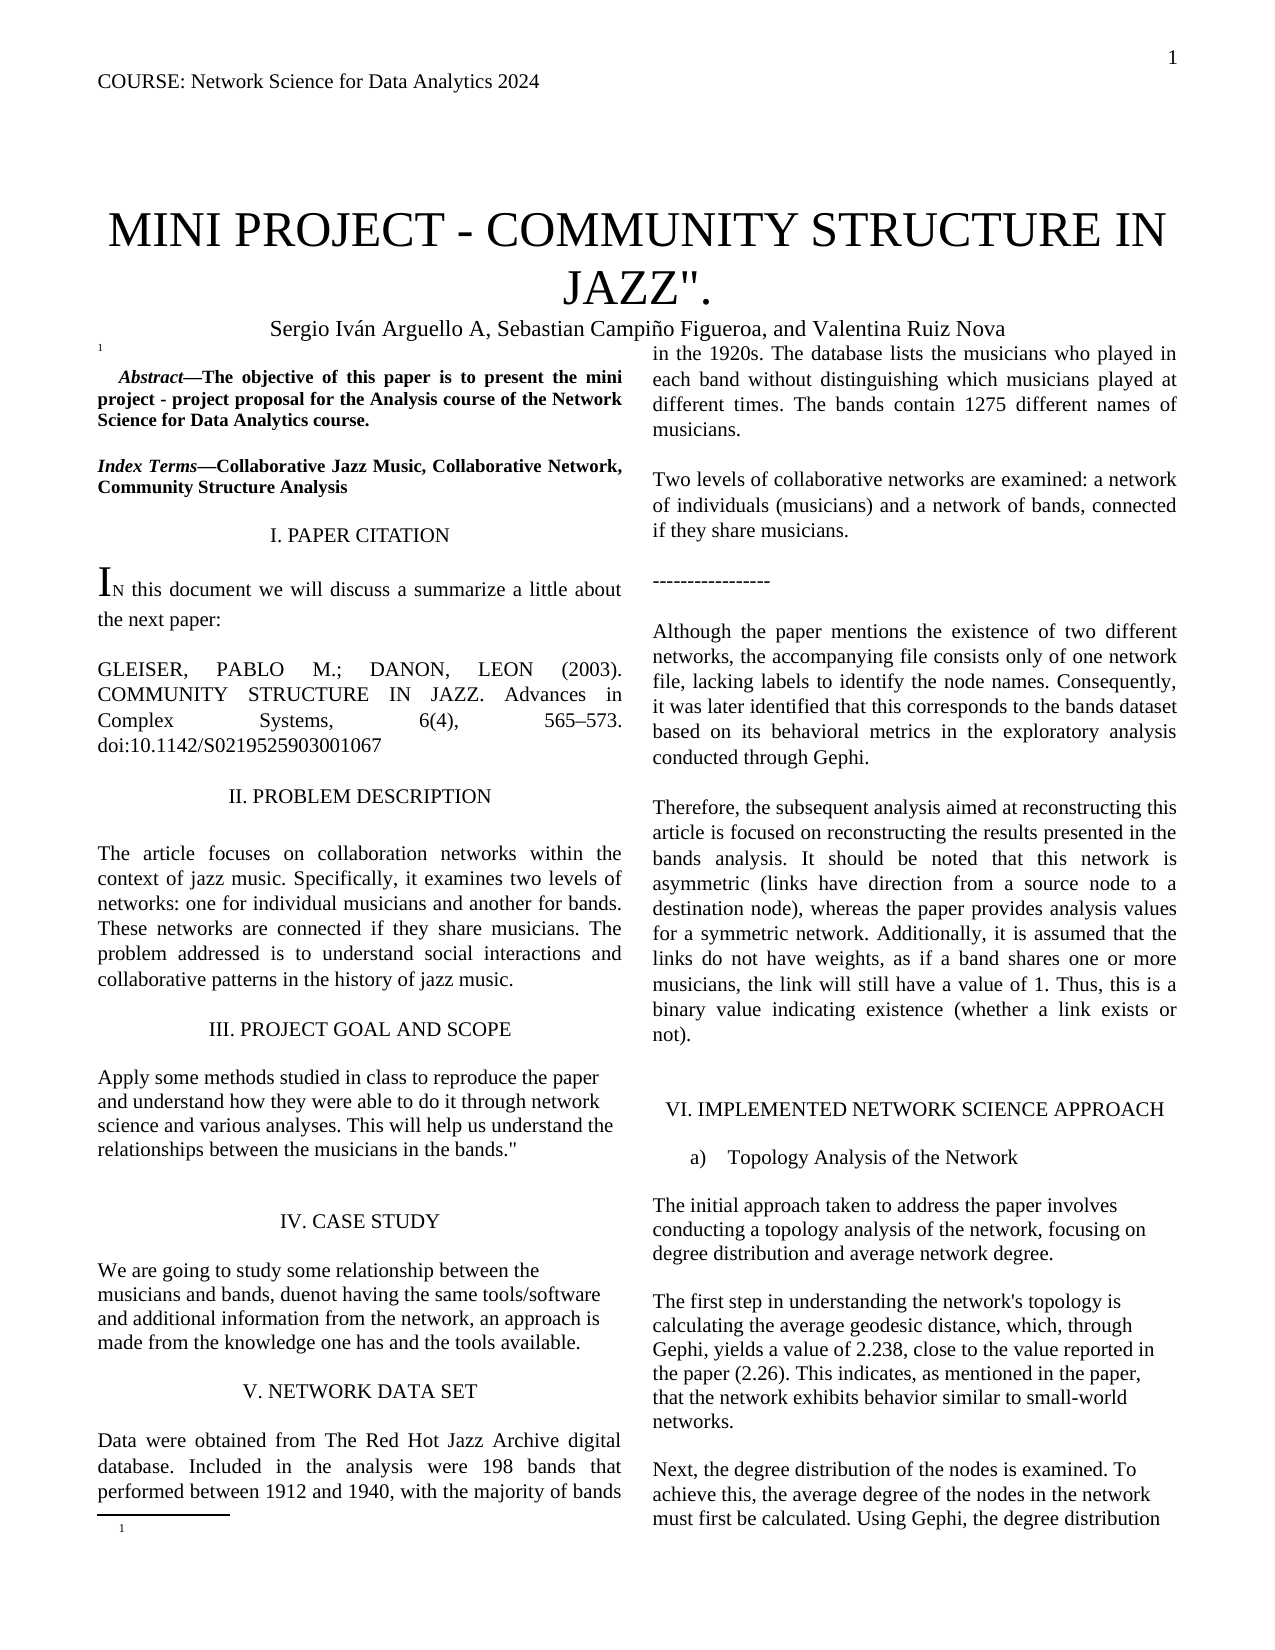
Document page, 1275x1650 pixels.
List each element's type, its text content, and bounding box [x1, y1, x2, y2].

text ----------------- [652, 568, 1177, 592]
list Topology Analysis of the Network [690, 1144, 1177, 1169]
text In this document we will discuss a summarize a little about the next paper: [97, 555, 622, 631]
text The article focuses on collaboration networks within the context of jazz music. Specifically, it examines two levels of networks: one for individual musicians and another for bands. These networks are connected if they share musicians. The problem addressed is to understand social interactions and collaborative patterns in the history of jazz music. [97, 841, 622, 991]
text Therefore, the subsequent analysis aimed at reconstructing this article is focused on reconstructing the results presented in the bands analysis. It should be noted that this network is asymmetric (links have direction from a source node to a destination node), whereas the paper provides analysis values for a symmetric network. Additionally, it is assumed that the links do not have weights, as if a band shares one or more musicians, the link will still have a value of 1. Thus, this is a binary value indicating existence (whether a link exists or not). [652, 795, 1177, 1046]
text VI. IMPLEMENTED NETWORK SCIENCE APPROACH [652, 1096, 1177, 1121]
text Two levels of collaborative networks are examined: a network of individuals (musicians) and a network of bands, connected if they share musicians. [652, 467, 1177, 542]
text GLEISER, PABLO M.; DANON, LEON (2003). COMMUNITY STRUCTURE IN JAZZ. Advances in Complex Systems, 6(4), 565–573. doi:10.1142/S0219525903001067 [97, 657, 622, 757]
text Data were obtained from The Red Hot Jazz Archive digital database. Included in the analysis were 198 bands that performed between 1912 and 1940, with the majority of bands in the 1920s. The database lists the musicians who played in each band without distinguishing which musicians played at different times. The bands contain 1275 different names of musicians. [97, 1428, 622, 1503]
text Data were obtained from The Red Hot Jazz Archive digital database. Included in the analysis were 198 bands that performed between 1912 and 1940, with the majority of bands in the 1920s. The database lists the musicians who played in each band without distinguishing which musicians played at different times. The bands contain 1275 different names of musicians. [652, 341, 1177, 441]
text The first step in understanding the network's topology is calculating the average geodesic distance, which, through Gephi, yields a value of 2.238, close to the value reported in the paper (2.26). This indicates, as mentioned in the paper, that the network exhibits behavior similar to small-world networks. [652, 1289, 1177, 1433]
text III. PROJECT GOAL AND SCOPE [97, 1017, 622, 1041]
text IV. CASE STUDY [97, 1209, 622, 1233]
text Sergio Iván Arguello A, Sebastian Campiño Figueroa, and Valentina Ruiz Nova [97, 315, 1177, 341]
title MINI PROJECT - COMMUNITY STRUCTURE IN JAZZ". [97, 200, 1177, 315]
text The initial approach taken to address the paper involves conducting a topology analysis of the network, focusing on degree distribution and average network degree. [652, 1193, 1177, 1265]
text Index Terms—Collaborative Jazz Music, Collaborative Network, Community Structure Analysis [97, 455, 622, 498]
subtitle I. PAPER CITATION [97, 523, 622, 547]
text V. NETWORK DATA SET [97, 1379, 622, 1403]
text Abstract—The objective of this paper is to present the mini project - project proposal for the Analysis course of the Network Science for Data Analytics course. [97, 366, 622, 431]
text Although the paper mentions the existence of two different networks, the accompanying file consists only of one network file, lacking labels to identify the node names. Consequently, it was later identified that this corresponds to the bands dataset based on its behavioral metrics in the exploratory analysis conducted through Gephi. [652, 619, 1177, 769]
text We are going to study some relationship between the musicians and bands, duenot having the same tools/software and additional information from the network, an approach is made from the knowledge one has and the tools available. [97, 1258, 622, 1354]
text Apply some methods studied in class to reproduce the paper and understand how they were able to do it through network science and various analyses. This will help us understand the relationships between the musicians in the bands." [97, 1065, 622, 1161]
subtitle II. PROBLEM DESCRIPTION [97, 784, 622, 808]
